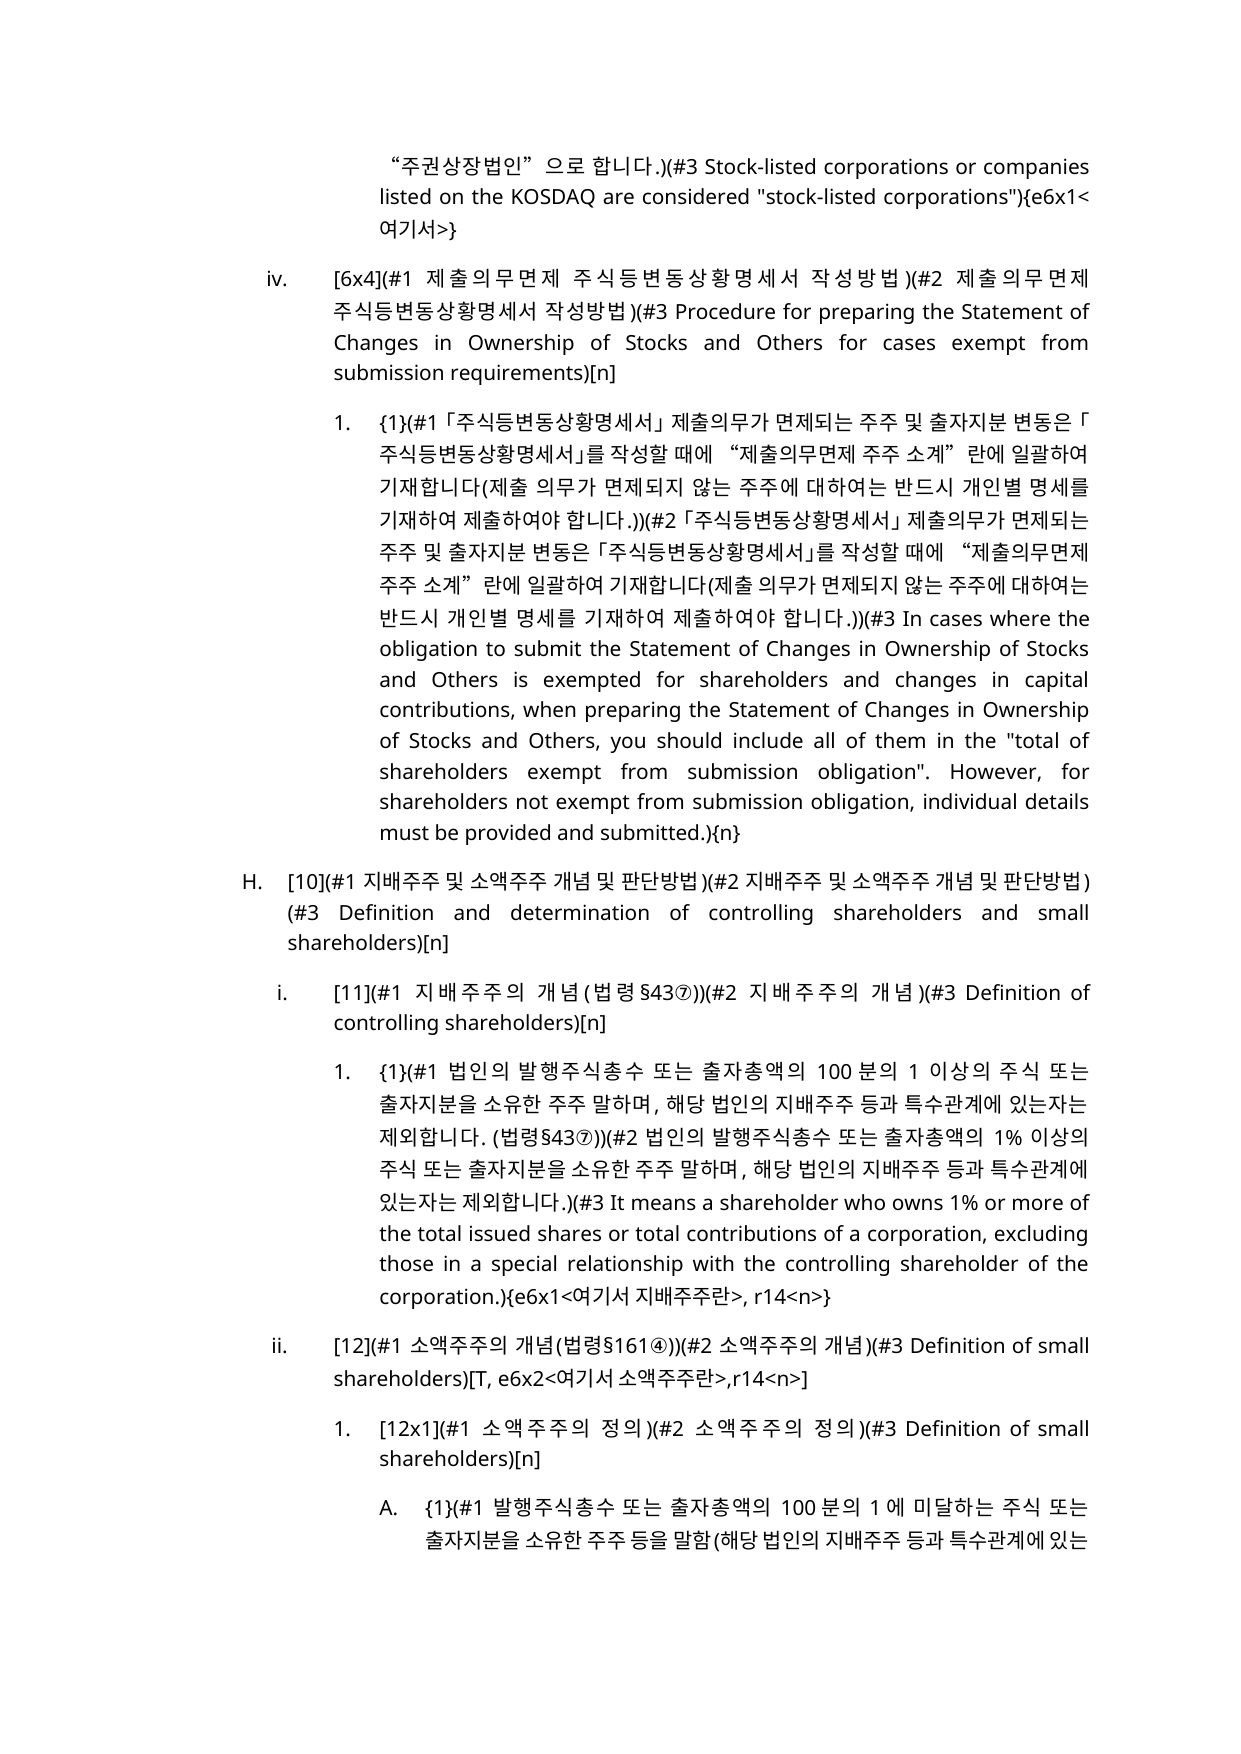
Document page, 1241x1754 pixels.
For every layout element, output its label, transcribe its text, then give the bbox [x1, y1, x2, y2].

list [12x1](#1 소액주주의 정의)(#2 소액주주의 정의)(#3 Definition of small shareholders)[n] [333, 1412, 1090, 1473]
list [333, 150, 1090, 244]
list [379, 1492, 1090, 1555]
list [11](#1 지배주주의 개념(법령§43⑦))(#2 지배주주의 개념)(#3 Definition of controlling shareholders)[n] [287, 976, 1090, 1037]
list {1}(#1 ｢주식등변동상황명세서｣ 제출의무가 면제되는 주주 및 출자지분 변동은 ｢주식등변동상황명세서｣를 작성할 때에 “제출의무면제 주주 소계”란에 일괄하여 기재합니다(제출 의무가 면제되지 않는 주주에 대하여는 반드시 개인별 명세를 기재하여 제출하여야 합니다.))(#2 ｢주식등변동상황명세서｣ 제출의무가 면제되는 주주 및 출자지분 변동은 ｢주식등변동상황명세서｣를 작성할 때에 “제출의무면제 주주 소계”란에 일괄하여 기재합니다(제출 의무가 면제되지 않는 주주에 대하여는 반드시 개인별 명세를 기재하여 제출하여야 합니다.))(#3 In cases where the obligation to submit the Statement of Changes in Ownership of Stocks and Others is exempted for shareholders and changes in capital contributions, when preparing the Statement of Changes in Ownership of Stocks and Others, you should include all of them in the "total of shareholders exempt from submission obligation". However, for shareholders not exempt from submission obligation, individual details must be provided and submitted.){n} [333, 406, 1090, 847]
list [6x4](#1 제출의무면제 주식등변동상황명세서 작성방법)(#2 제출의무면제 주식등변동상황명세서 작성방법)(#3 Procedure for preparing the Statement of Changes in Ownership of Stocks and Others for cases exempt from submission requirements)[n] [287, 263, 1090, 387]
list [10](#1 지배주주 및 소액주주 개념 및 판단방법)(#2 지배주주 및 소액주주 개념 및 판단방법)(#3 Definition and determination of controlling shareholders and small shareholders)[n] [242, 865, 1090, 957]
list [12](#1 소액주주의 개념(법령§161④))(#2 소액주주의 개념)(#3 Definition of small shareholders)[T, e6x2<여기서 소액주주란>,r14<n>] [287, 1330, 1090, 1393]
list {1}(#1 법인의 발행주식총수 또는 출자총액의 100분의 1 이상의 주식 또는 출자지분을 소유한 주주 말하며, 해당 법인의 지배주주 등과 특수관계에 있는자는 제외합니다. (법령§43⑦))(#2 법인의 발행주식총수 또는 출자총액의 1% 이상의 주식 또는 출자지분을 소유한 주주 말하며, 해당 법인의 지배주주 등과 특수관계에 있는자는 제외합니다.)(#3 It means a shareholder who owns 1% or more of the total issued shares or total contributions of a corporation, excluding those in a special relationship with the controlling shareholder of the corporation.){e6x1<여기서 지배주주란>, r14<n>} [333, 1056, 1090, 1311]
